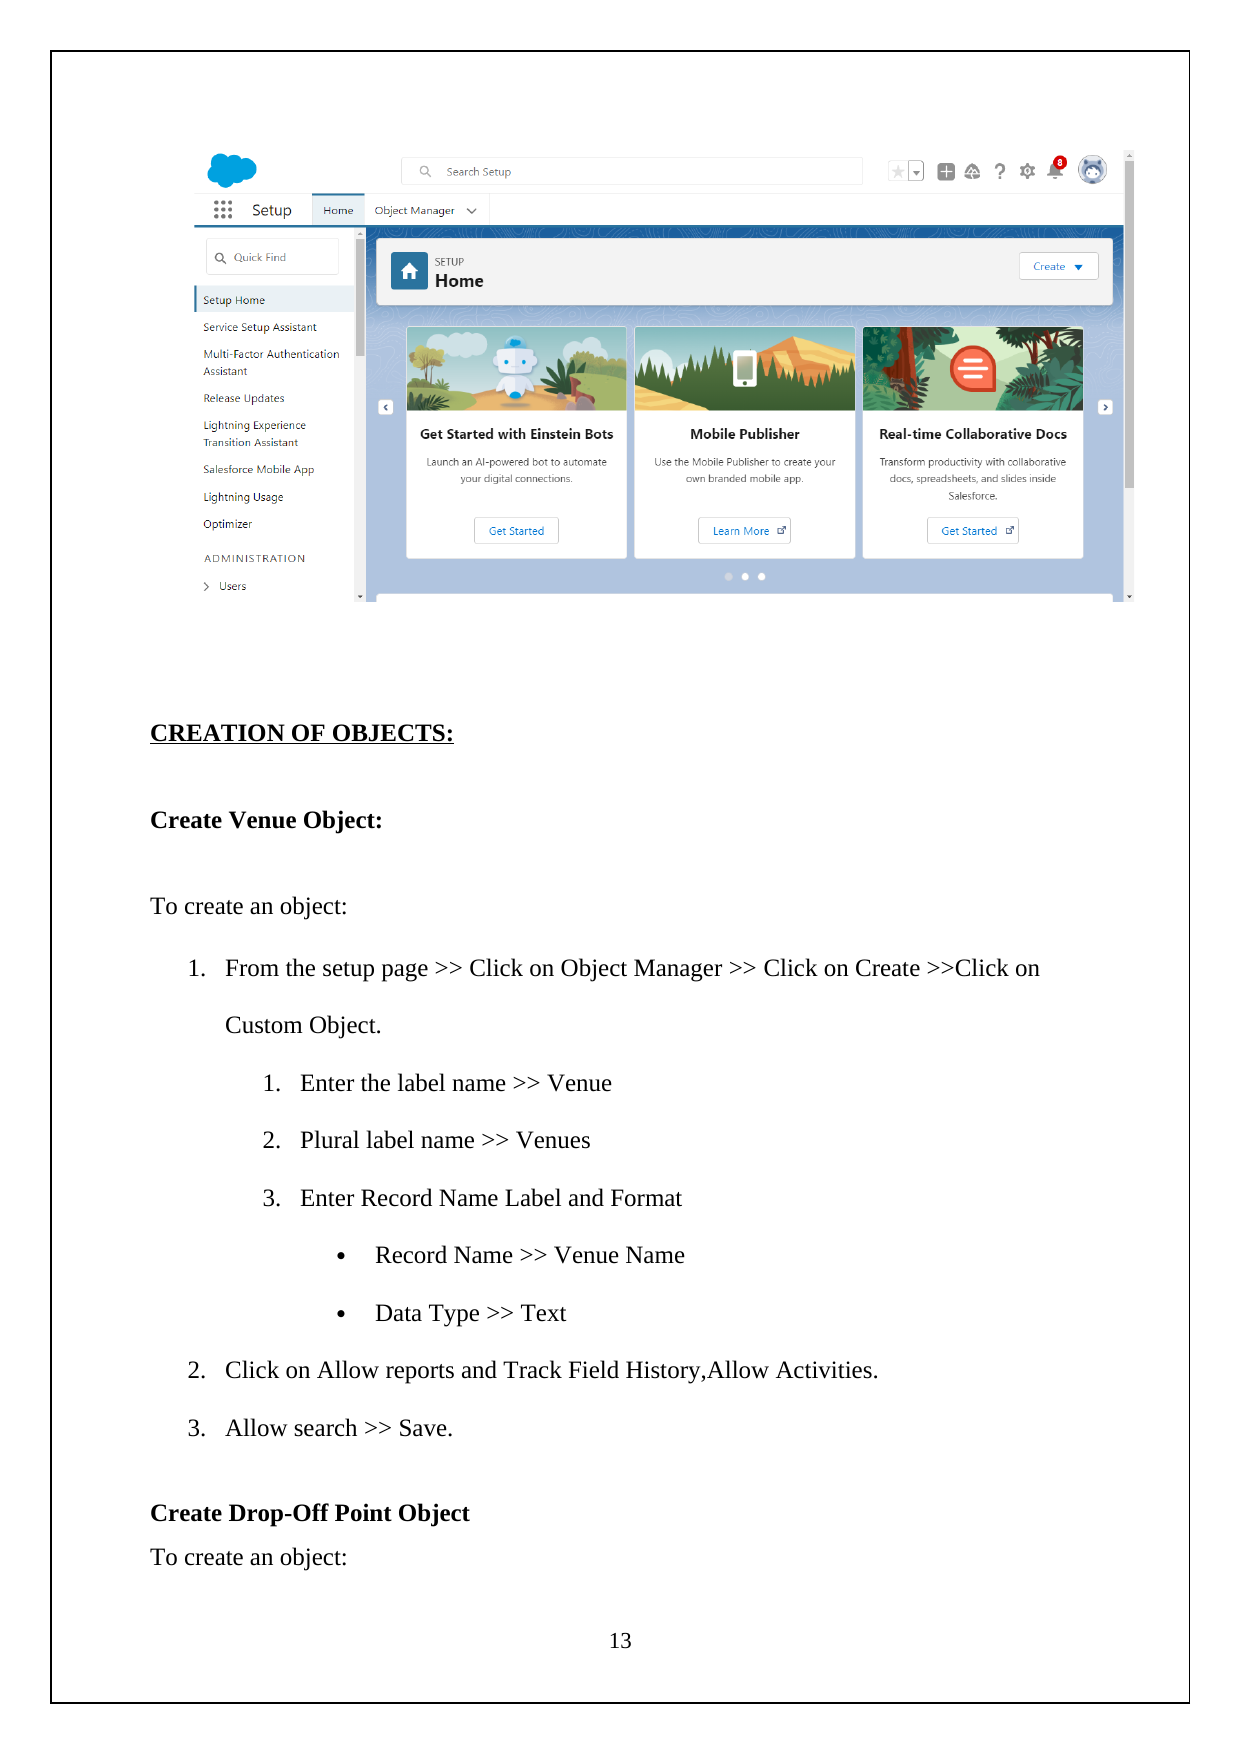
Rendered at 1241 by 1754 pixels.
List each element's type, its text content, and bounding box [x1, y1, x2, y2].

text To create an object: [150, 891, 1090, 920]
list Plural label name >> Venues [262, 1125, 1090, 1154]
list Allow search >> Save. [187, 1413, 1090, 1442]
text Create Venue Object: [150, 805, 1090, 833]
list Enter the label name >> Venue [262, 1068, 1090, 1097]
list Record Name >> Venue Name [337, 1240, 1090, 1269]
list Data Type >> Text [337, 1298, 1090, 1327]
list Enter Record Name Label and Format [262, 1183, 1090, 1212]
list From the setup page >> Click on Object Manager >> Click on Create >>Click on Custom Object. [187, 953, 1065, 1039]
text CREATION OF OBJECTS: [150, 718, 1090, 747]
text To create an object: [150, 1542, 1090, 1571]
picture [194, 150, 1135, 602]
list Click on Allow reports and Track Field History,Allow Activities. [187, 1355, 1090, 1384]
subtitle Create Drop-Off Point Object [150, 1495, 1090, 1527]
